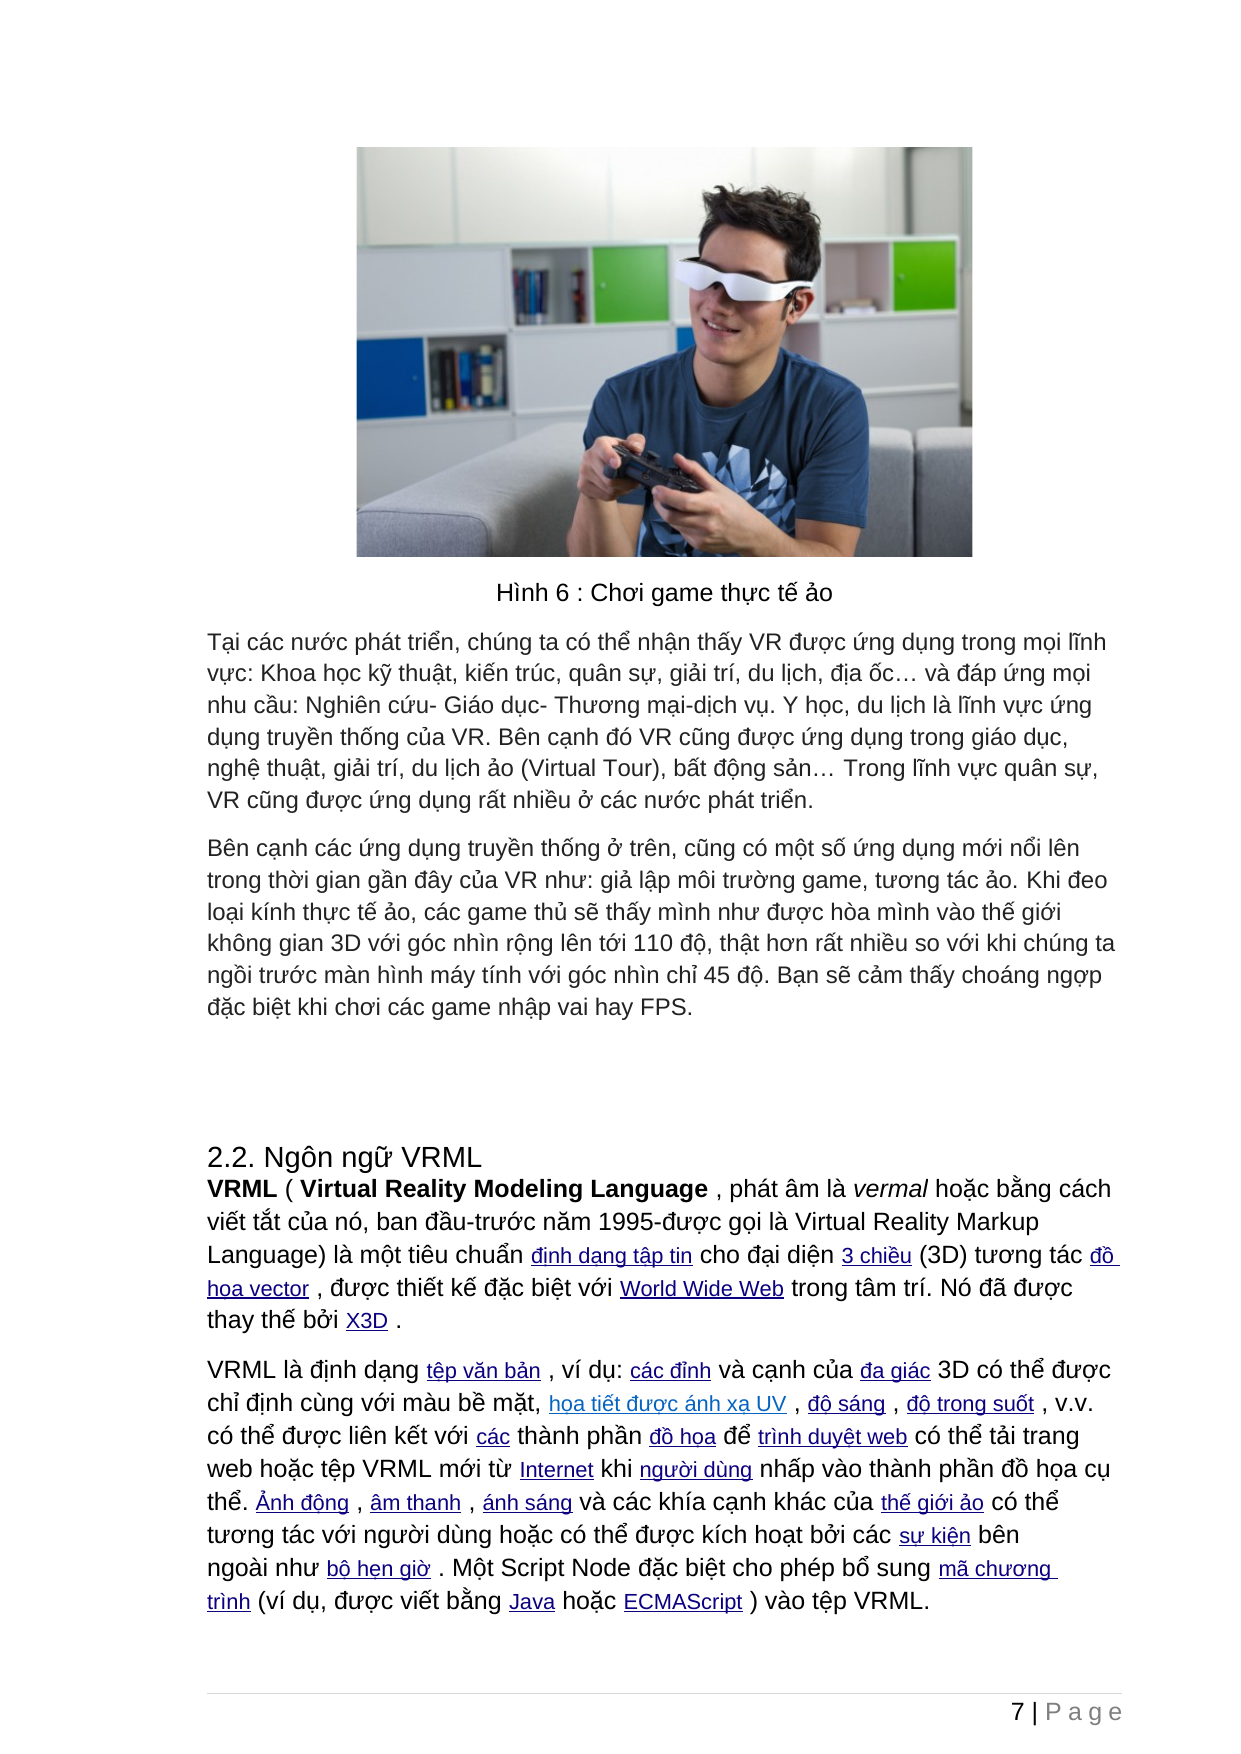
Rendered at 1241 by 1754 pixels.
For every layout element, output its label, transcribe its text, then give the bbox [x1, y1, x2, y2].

text VRML ( Virtual Reality Modeling Language , phát âm là vermal hoặc bằng cách viết tắt của nó, ban đầu-trước năm 1995-được gọi là Virtual Reality Markup Language) là một tiêu chuẩn định dạng tập tin cho đại diện 3 chiều (3D) tương tác đồ họa vector , được thiết kế đặc biệt với World Wide Web trong tâm trí. Nó đã được thay thế bởi X3D . [207, 1174, 1122, 1334]
text Bên cạnh các ứng dụng truyền thống ở trên, cũng có một số ứng dụng mới nổi lên trong thời gian gần đây của VR như: giả lập môi trường game, tương tác ảo. Khi đeo loại kính thực tế ảo, các game thủ sẽ thấy mình như được hòa mình vào thế giới không gian 3D với góc nhìn rộng lên tới 110 độ, thật hơn rất nhiều so với khi chúng ta ngồi trước màn hình máy tính với góc nhìn chỉ 45 độ. Bạn sẽ cảm thấy choáng ngợp đặc biệt khi chơi các game nhập vai hay FPS. [207, 834, 1122, 1020]
text Hình 6 : Chơi game thực tế ảo [207, 578, 1122, 607]
subtitle 2.2. Ngôn ngữ VRML [207, 1140, 1122, 1174]
picture [356, 147, 973, 557]
text Tại các nước phát triển, chúng ta có thể nhận thấy VR được ứng dụng trong mọi lĩnh vực: Khoa học kỹ thuật, kiến trúc, quân sự, giải trí, du lịch, địa ốc… và đáp ứng mọi nhu cầu: Nghiên cứu- Giáo dục- Thương mại-dịch vụ. Y học, du lịch là lĩnh vực ứng dụng truyền thống của VR. Bên cạnh đó VR cũng được ứng dụng trong giáo dục, nghệ thuật, giải trí, du lịch ảo (Virtual Tour), bất động sản… Trong lĩnh vực quân sự, VR cũng được ứng dụng rất nhiều ở các nước phát triển. [207, 628, 1122, 814]
text VRML là định dạng tệp văn bản , ví dụ: các đỉnh và cạnh của đa giác 3D có thể được chỉ định cùng với màu bề mặt, họa tiết được ánh xạ UV , độ sáng , độ trong suốt , v.v. có thể được liên kết với các thành phần đồ họa để trình duyệt web có thể tải trang web hoặc tệp VRML mới từ Internet khi người dùng nhấp vào thành phần đồ họa cụ thể. Ảnh động , âm thanh , ánh sáng và các khía cạnh khác của thế giới ảo có thể tương tác với người dùng hoặc có thể được kích hoạt bởi các sự kiện bên ngoài như bộ hẹn giờ . Một Script Node đặc biệt cho phép bổ sung mã chương trình (ví dụ, được viết bằng Java hoặc ECMAScript ) vào tệp VRML. [207, 1355, 1122, 1614]
